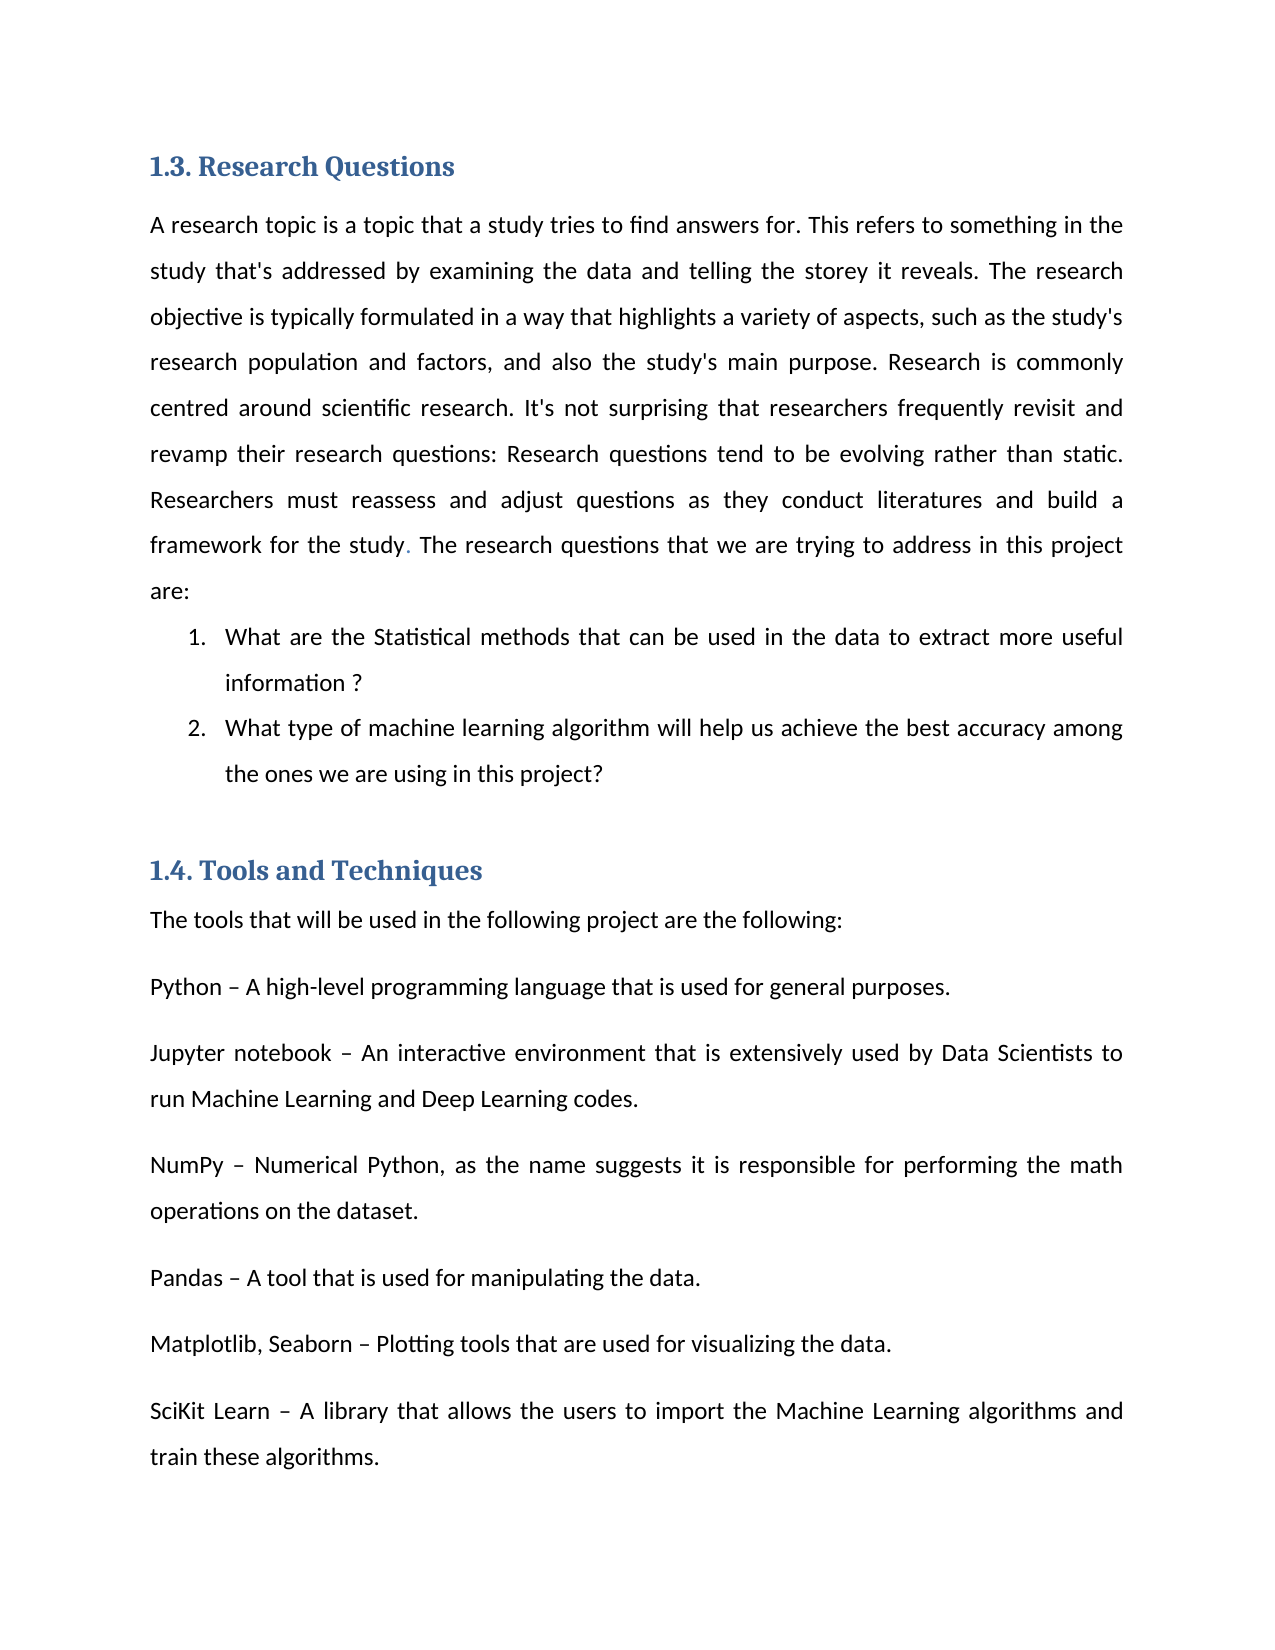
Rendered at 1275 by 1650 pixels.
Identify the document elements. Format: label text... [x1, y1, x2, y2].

subtitle 1.3. Research Questions [150, 150, 1125, 183]
text Matplotlib, Seaborn – Plotting tools that are used for visualizing the data. [150, 1328, 1125, 1359]
text The tools that will be used in the following project are the following: [150, 904, 1125, 935]
text Jupyter notebook – An interactive environment that is extensively used by Data Scientists to run Machine Learning and Deep Learning codes. [150, 1037, 1125, 1113]
list What are the Statistical methods that can be used in the data to extract more useful information ? [187, 621, 1125, 697]
subtitle 1.4. Tools and Techniques [150, 854, 1125, 887]
subtitle A research topic is a topic that a study tries to find answers for. This refers to something in the study that's addressed by examining the data and telling the storey it reveals. The research objective is typically formulated in a way that highlights a variety of aspects, such as the study's research population and factors, and also the study's main purpose. Research is commonly centred around scientific research. It's not surprising that researchers frequently revisit and revamp their research questions: Research questions tend to be evolving rather than static. Researchers must reassess and adjust questions as they conduct literatures and build a framework for the study. The research questions that we are trying to address in this project are: [150, 209, 1125, 606]
list What type of machine learning algorithm will help us achieve the best accuracy among the ones we are using in this project? [187, 712, 1125, 789]
text SciKit Learn – A library that allows the users to import the Machine Learning algorithms and train these algorithms. [150, 1395, 1125, 1471]
text Pandas – A tool that is used for manipulating the data. [150, 1262, 1125, 1292]
text Python – A high-level programming language that is used for general purposes. [150, 971, 1125, 1001]
text NumPy – Numerical Python, as the name suggests it is responsible for performing the math operations on the dataset. [150, 1149, 1125, 1226]
